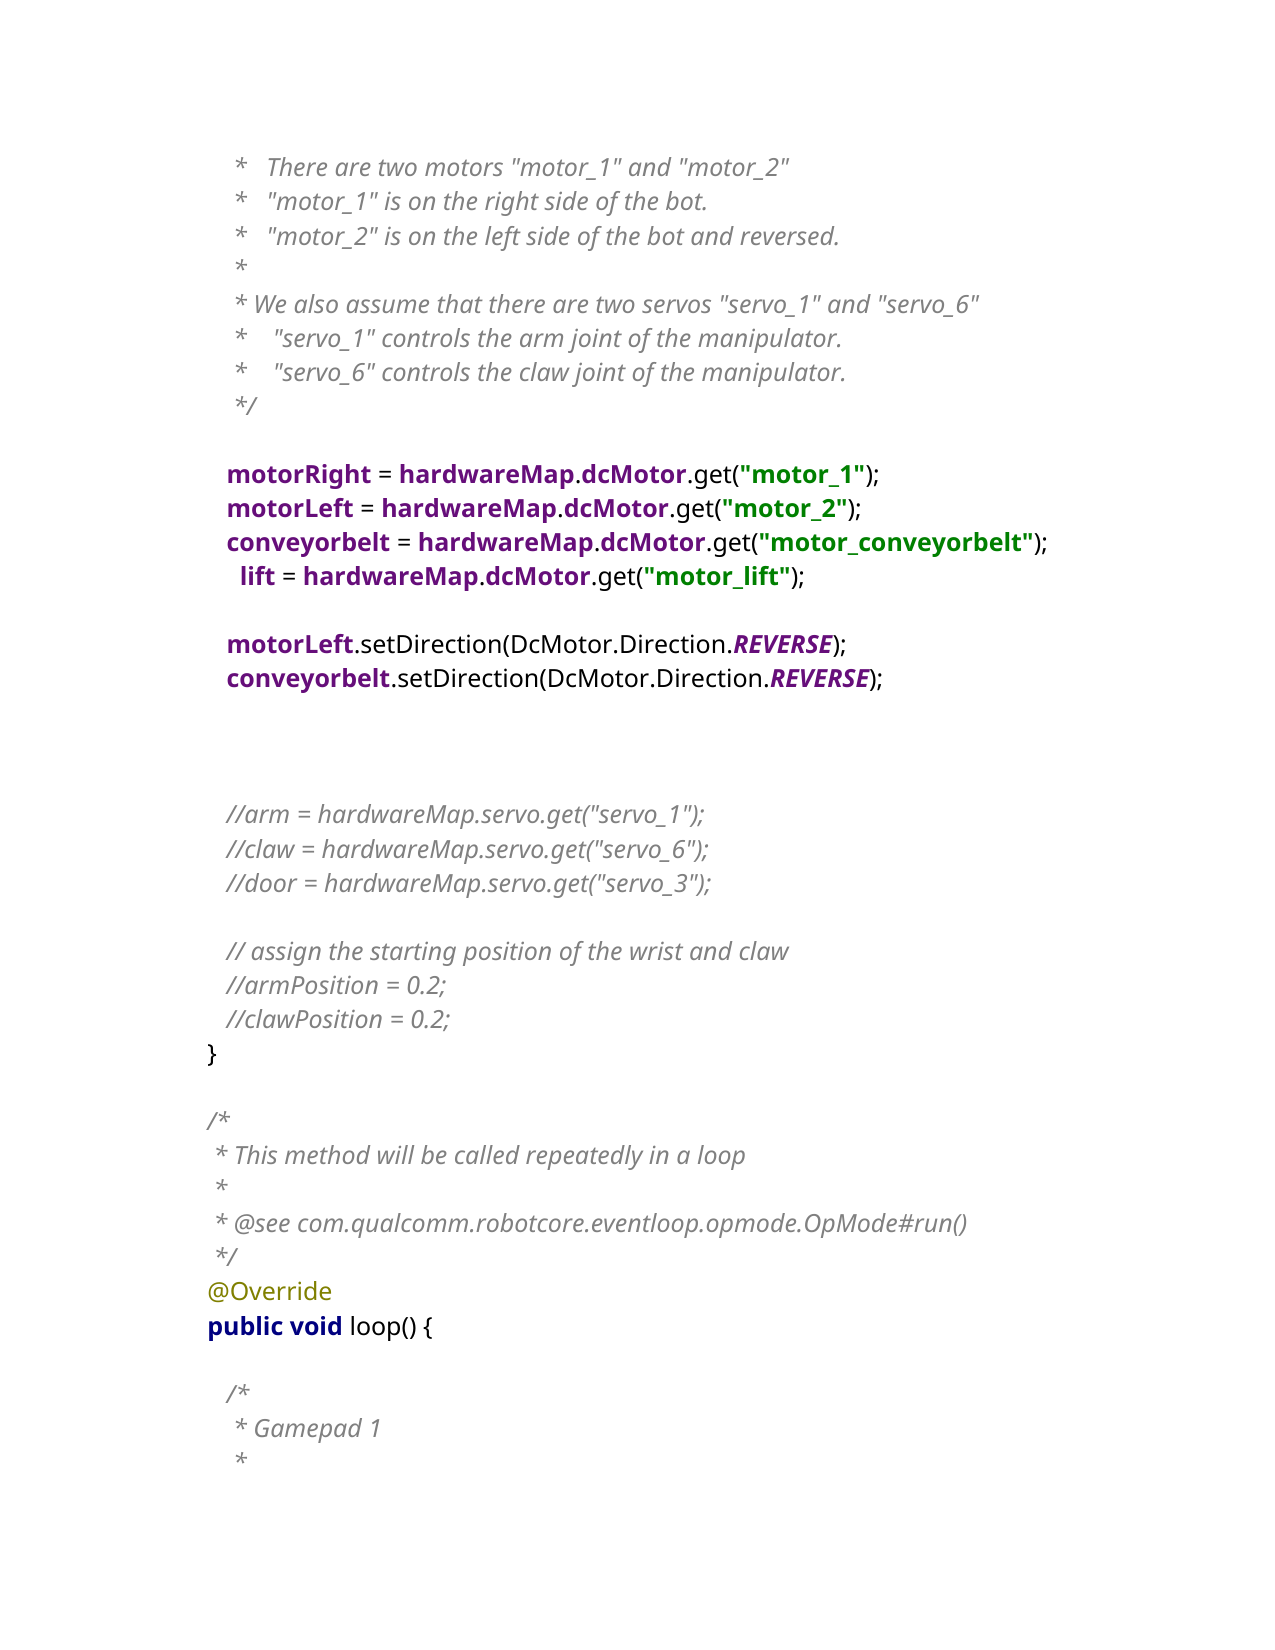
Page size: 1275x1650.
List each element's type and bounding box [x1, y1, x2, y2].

text [187, 150, 1087, 1478]
